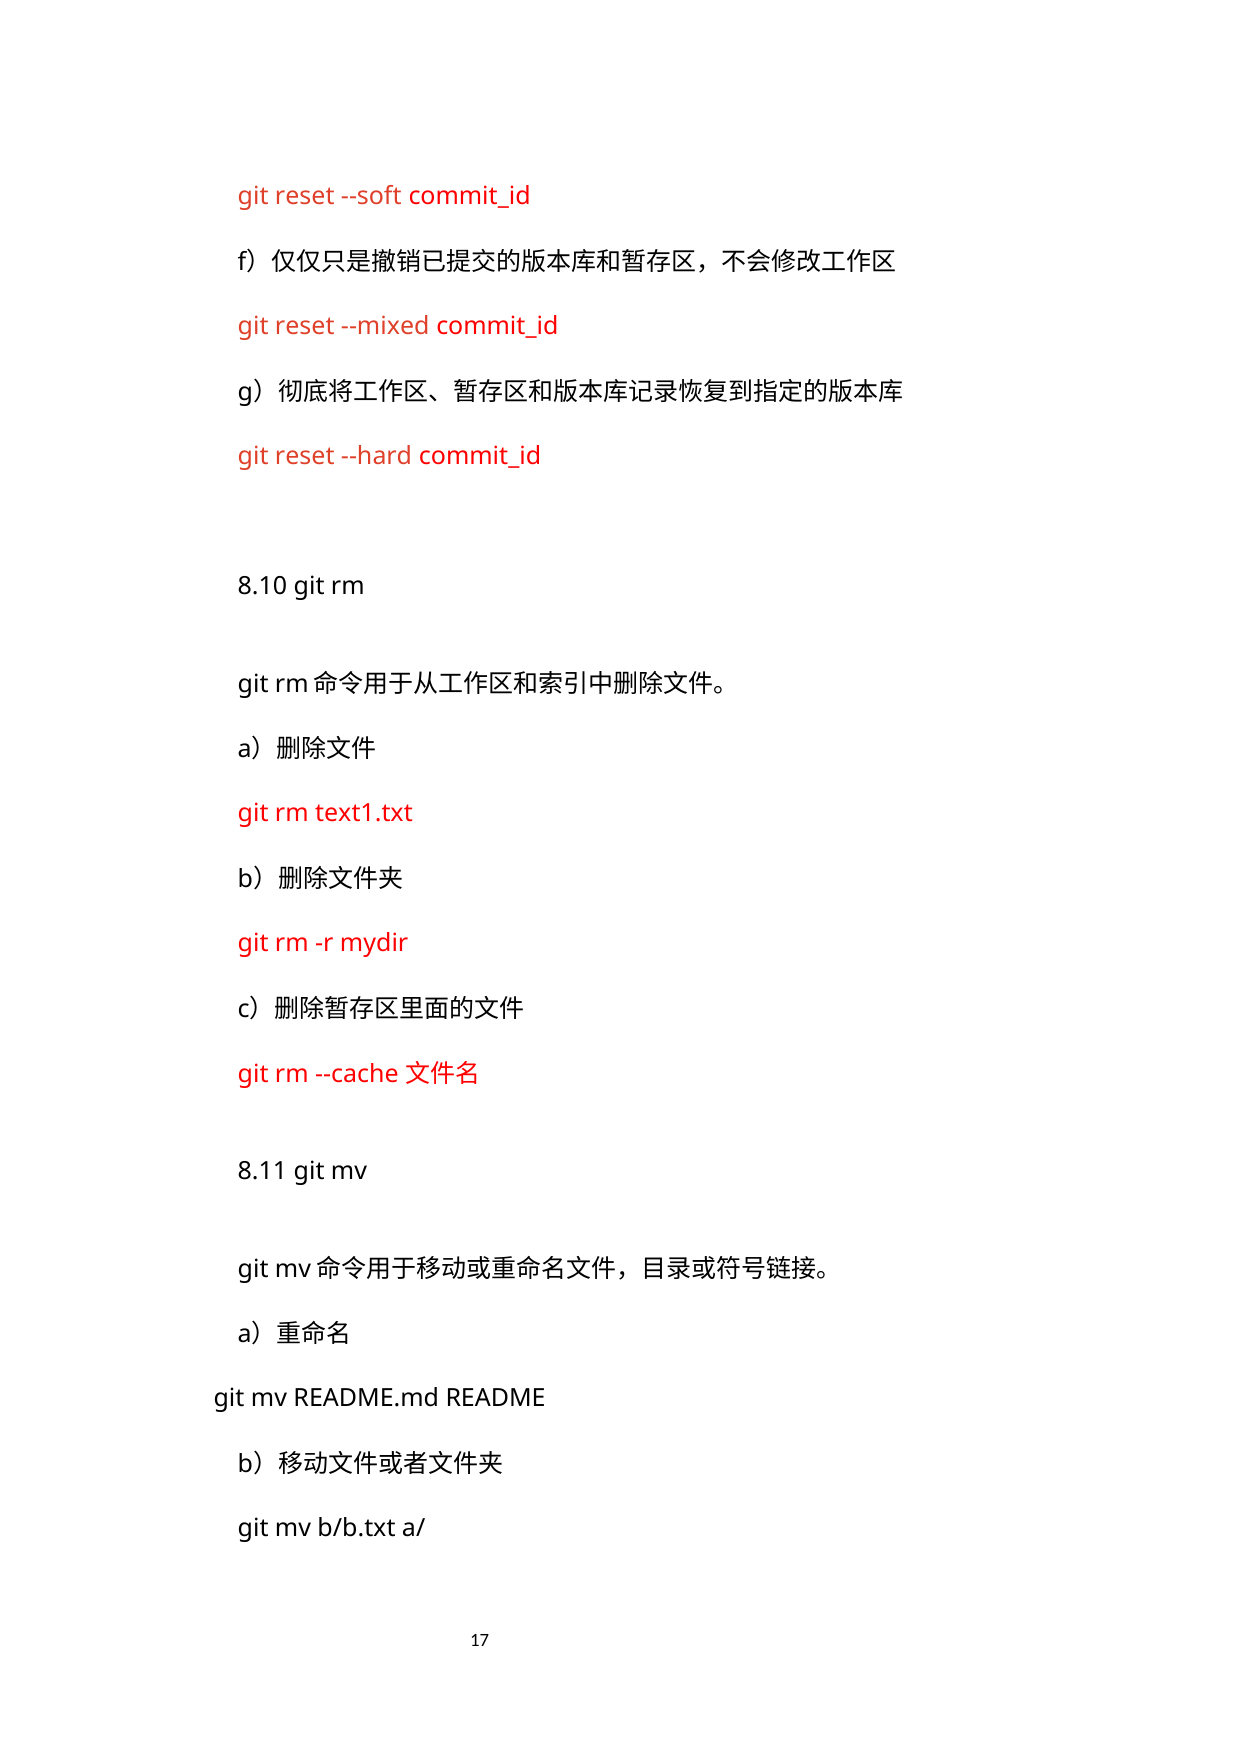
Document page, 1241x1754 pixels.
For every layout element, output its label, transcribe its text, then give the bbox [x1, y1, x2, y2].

text git mv b/b.txt a/ [187, 1494, 1053, 1559]
text 8.11 git mv [187, 1137, 1053, 1202]
list 重命名 [187, 1299, 1053, 1364]
text f）仅仅只是撤销已提交的版本库和暂存区，不会修改工作区 [187, 227, 1053, 292]
text git reset --soft commit_id [187, 162, 1053, 227]
text git rm命令用于从工作区和索引中删除文件。 [187, 649, 1053, 714]
text git mv README.md README [187, 1364, 1053, 1429]
text git reset --mixed commit_id [187, 292, 1053, 357]
text git rm --cache 文件名 [187, 1039, 1053, 1104]
text git reset --hard commit_id [187, 422, 1053, 487]
text git rm text1.txt [187, 779, 1053, 844]
text git rm -r mydir [187, 909, 1053, 974]
text g）彻底将工作区、暂存区和版本库记录恢复到指定的版本库 [187, 357, 1053, 422]
text 8.10 git rm [187, 552, 1053, 617]
text a）删除文件 [187, 714, 1053, 779]
list 移动文件或者文件夹 [187, 1429, 1053, 1494]
text git mv命令用于移动或重命名文件，目录或符号链接。 [187, 1234, 1053, 1299]
text c）删除暂存区里面的文件 [187, 974, 1053, 1039]
text b）删除文件夹 [187, 844, 1053, 909]
